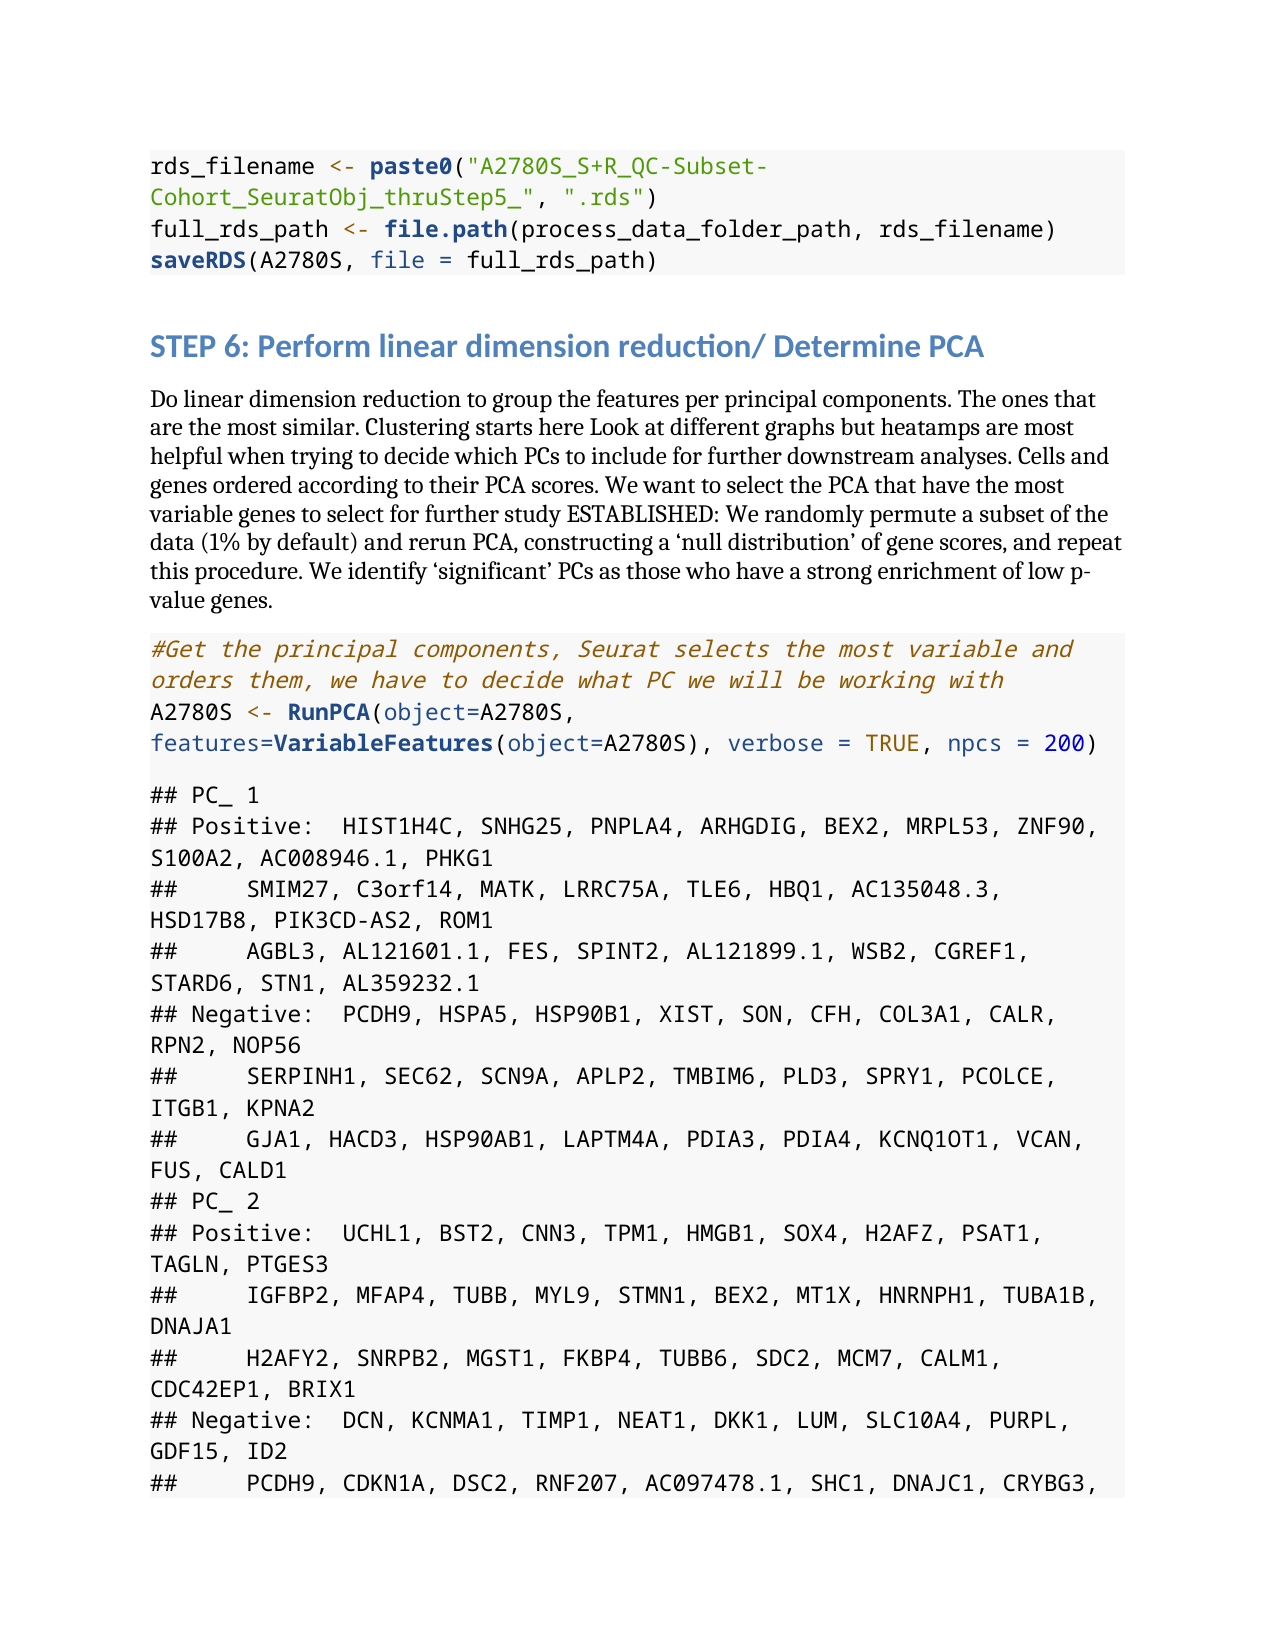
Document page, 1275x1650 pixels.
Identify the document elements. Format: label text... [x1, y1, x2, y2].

text rds_filename <- paste0("A2780S_S+R_QC-Subset-Cohort_SeuratObj_thruStep5_", ".rds") full_rds_path <- file.path(process_data_folder_path, rds_filename) saveRDS(A2780S, file = full_rds_path) [150, 150, 1125, 275]
text Do linear dimension reduction to group the features per principal components. The ones that are the most similar. Clustering starts here Look at different graphs but heatamps are most helpful when trying to decide which PCs to include for further downstream analyses. Cells and genes ordered according to their PCA scores. We want to select the PCA that have the most variable genes to select for further study ESTABLISHED: We randomly permute a subset of the data (1% by default) and rerun PCA, constructing a ‘null distribution’ of gene scores, and repeat this procedure. We identify ‘significant’ PCs as those who have a strong enrichment of low p-value genes. [150, 384, 1125, 614]
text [150, 779, 1125, 1498]
text #Get the principal components, Seurat selects the most variable and orders them, we have to decide what PC we will be working with A2780S <- RunPCA(object=A2780S, features=VariableFeatures(object=A2780S), verbose = TRUE, npcs = 200) [150, 633, 1125, 758]
subtitle STEP 6: Perform linear dimension reduction/ Determine PCA [150, 325, 1125, 366]
